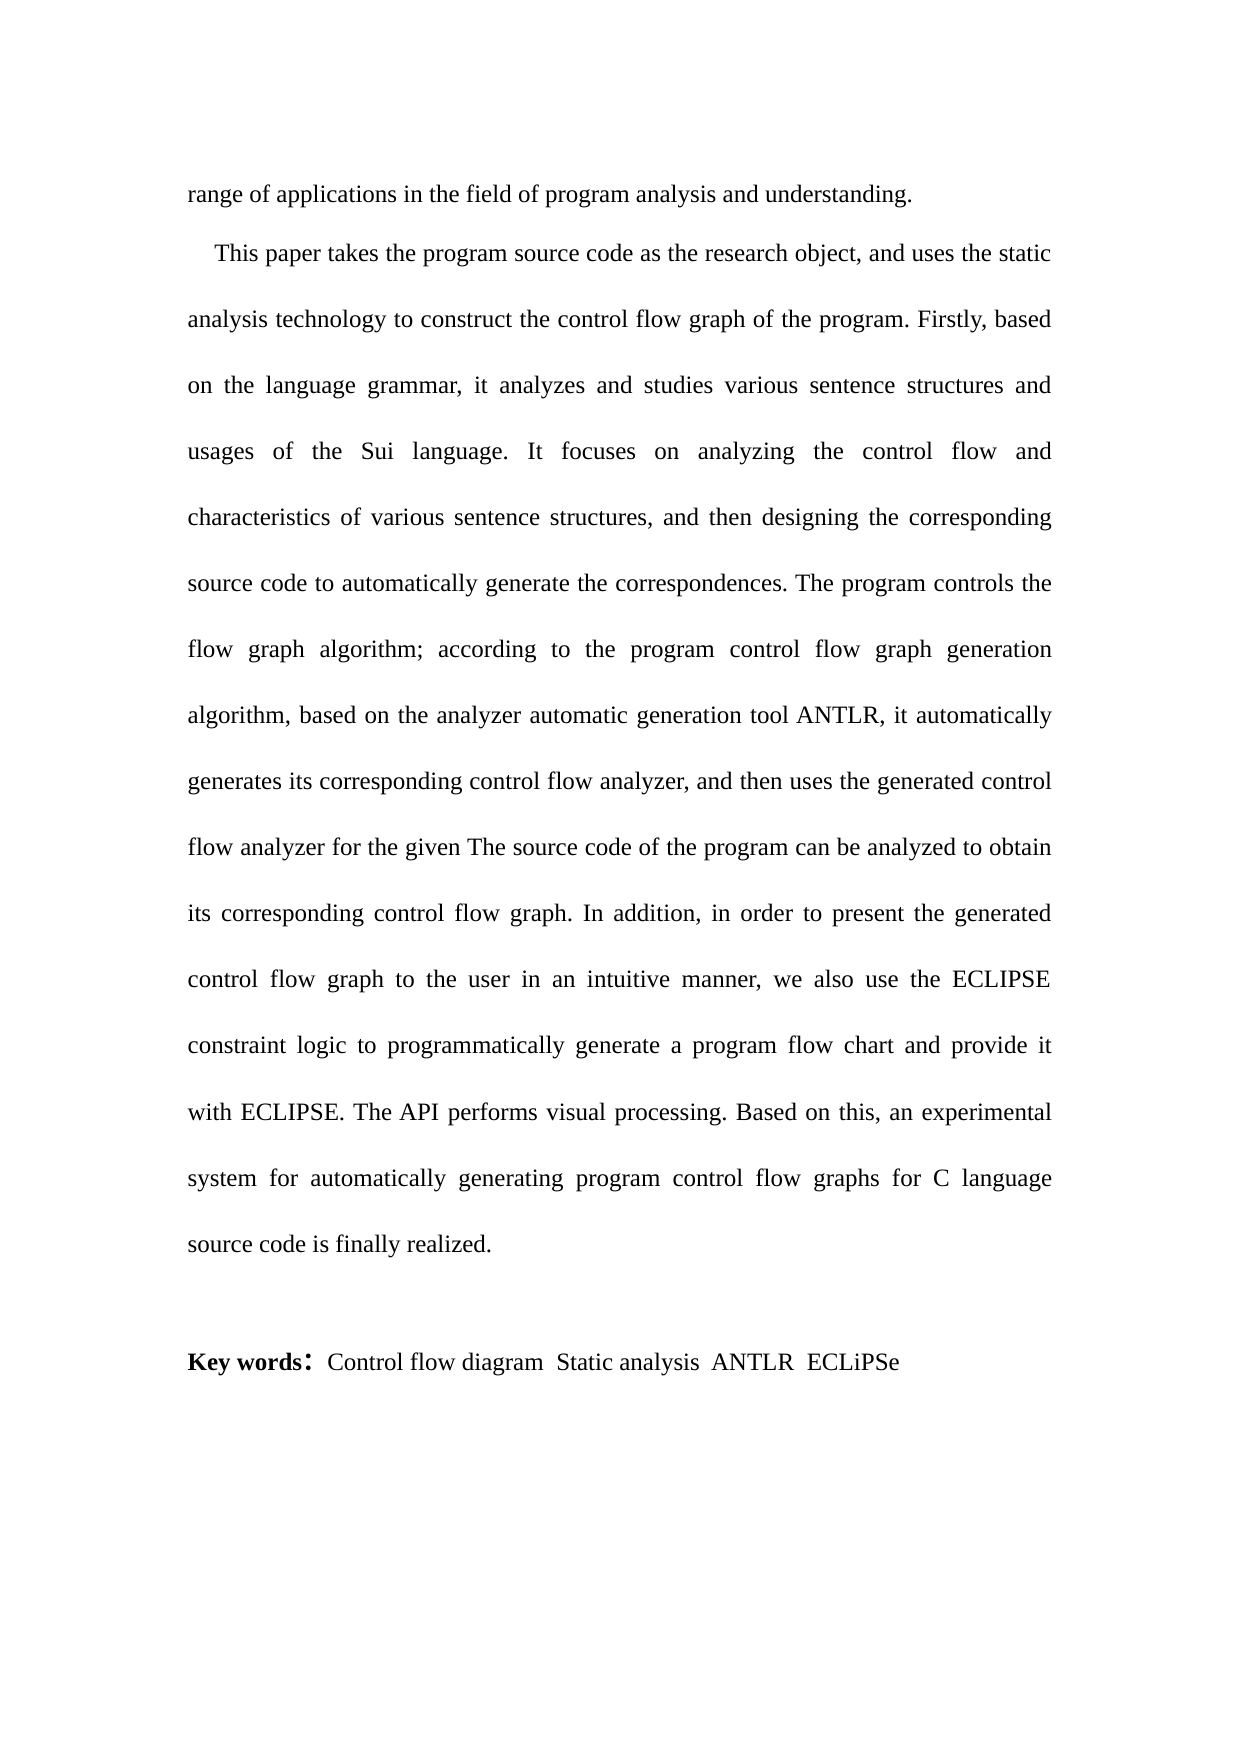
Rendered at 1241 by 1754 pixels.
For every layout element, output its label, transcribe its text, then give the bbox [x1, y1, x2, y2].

text Key words：Control flow diagram Static analysis ANTLR ECLiPSe [187, 1338, 1053, 1382]
text This paper takes the program source code as the research object, and uses the static analysis technology to construct the control flow graph of the program. Firstly, based on the language grammar, it analyzes and studies various sentence structures and usages of the Sui language. It focuses on analyzing the control flow and characteristics of various sentence structures, and then designing the corresponding source code to automatically generate the correspondences. The program controls the flow graph algorithm; according to the program control flow graph generation algorithm, based on the analyzer automatic generation tool ANTLR, it automatically generates its corresponding control flow analyzer, and then uses the generated control flow analyzer for the given The source code of the program can be analyzed to obtain its corresponding control flow graph. In addition, in order to present the generated control flow graph to the user in an intuitive manner, we also use the ECLIPSE constraint logic to programmatically generate a program flow chart and provide it with ECLIPSE. The API performs visual processing. Based on this, an experimental system for automatically generating program control flow graphs for C language source code is finally realized. [187, 230, 1053, 1265]
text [187, 172, 1053, 216]
